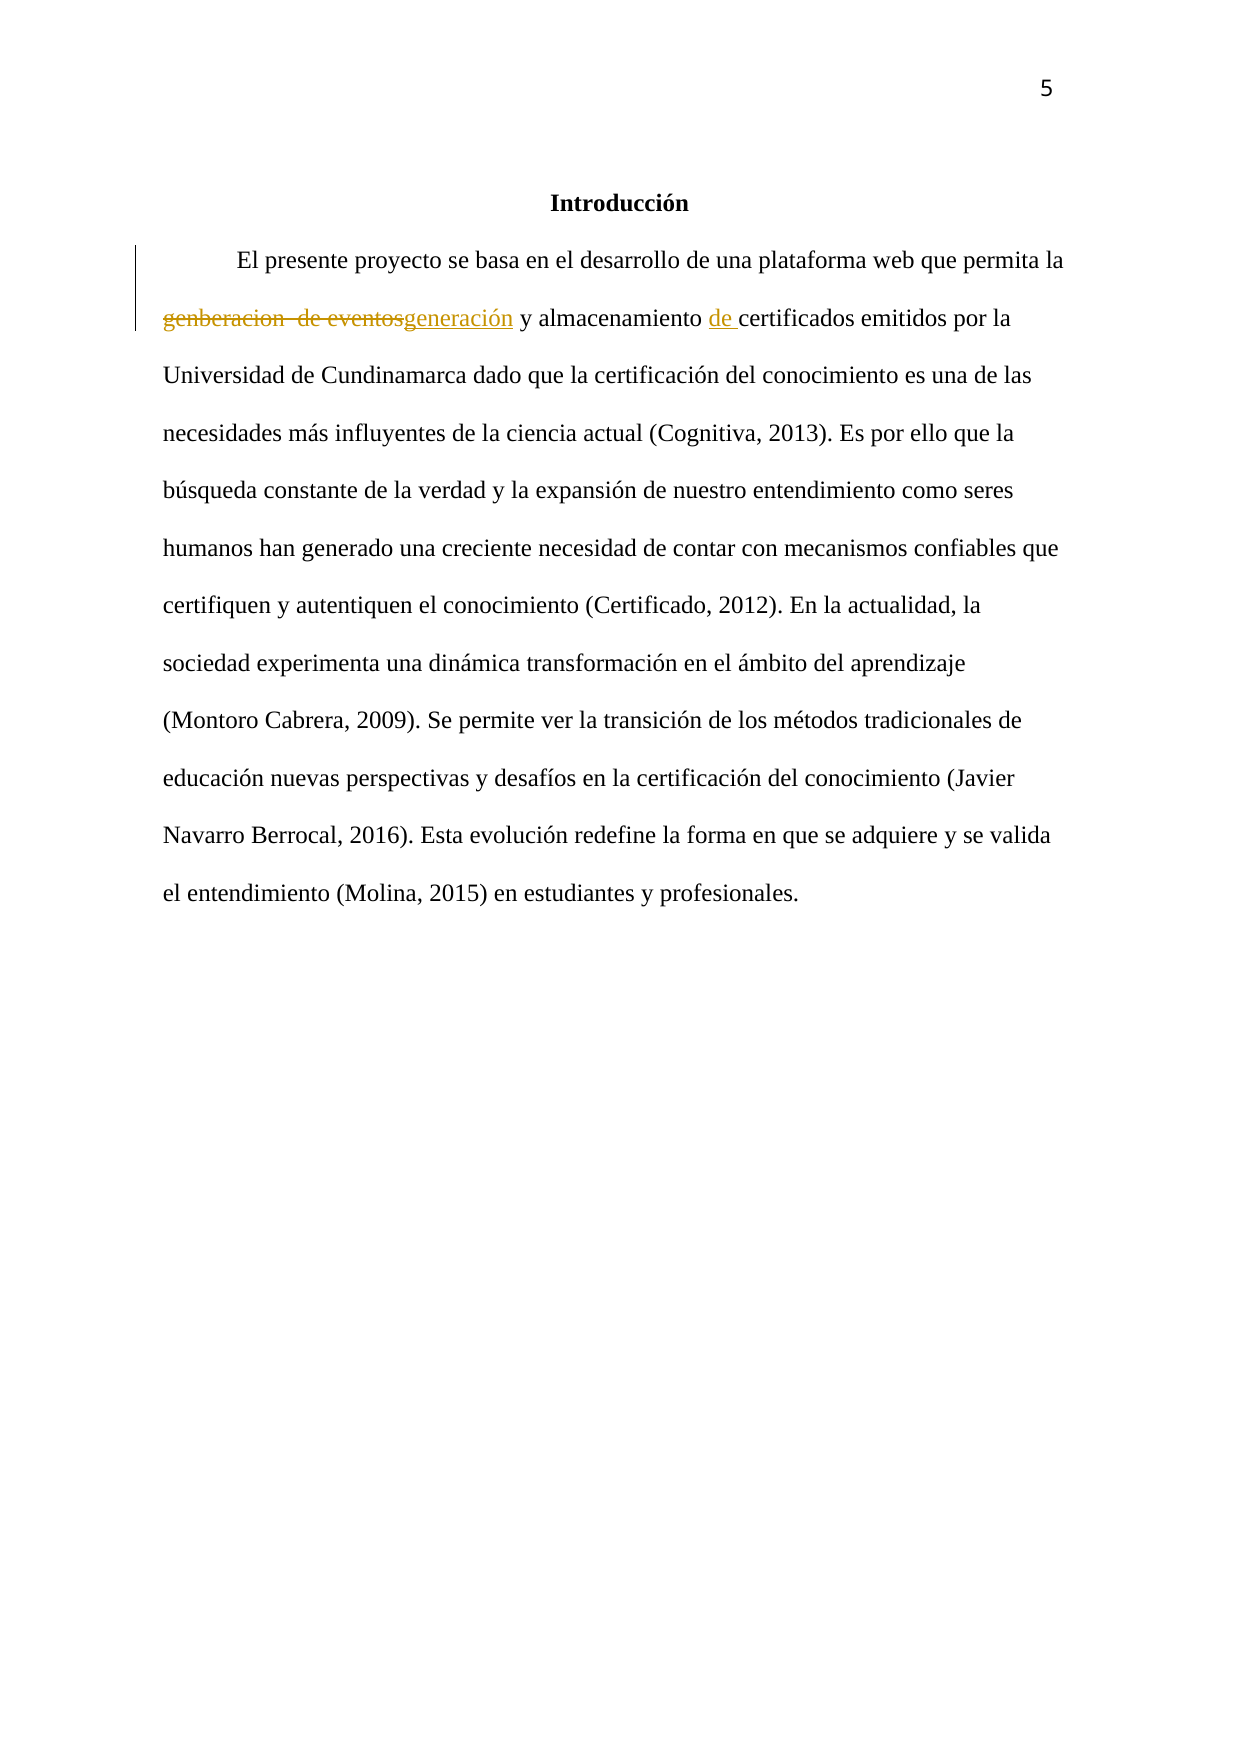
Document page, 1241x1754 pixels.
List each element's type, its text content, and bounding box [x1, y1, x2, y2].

text El presente proyecto se basa en el desarrollo de una plataforma web que permita la y almacenamiento certificados emitidos por la Universidad de Cundinamarca dado que la certificación del conocimiento es una de las necesidades más influyentes de la ciencia actual (Cognitiva, 2013). Es por ello que la búsqueda constante de la verdad y la expansión de nuestro entendimiento como seres humanos han generado una creciente necesidad de contar con mecanismos confiables que certifiquen y autentiquen el conocimiento (Certificado, 2012). En la actualidad, la sociedad experimenta una dinámica transformación en el ámbito del aprendizaje (Montoro Cabrera, 2009). Se permite ver la transición de los métodos tradicionales de educación nuevas perspectivas y desafíos en la certificación del conocimiento (Javier Navarro Berrocal, 2016). Esta evolución redefine la forma en que se adquiere y se valida el entendimiento (Molina, 2015) en estudiantes y profesionales. [163, 245, 1066, 906]
subtitle Introducción [433, 188, 806, 216]
